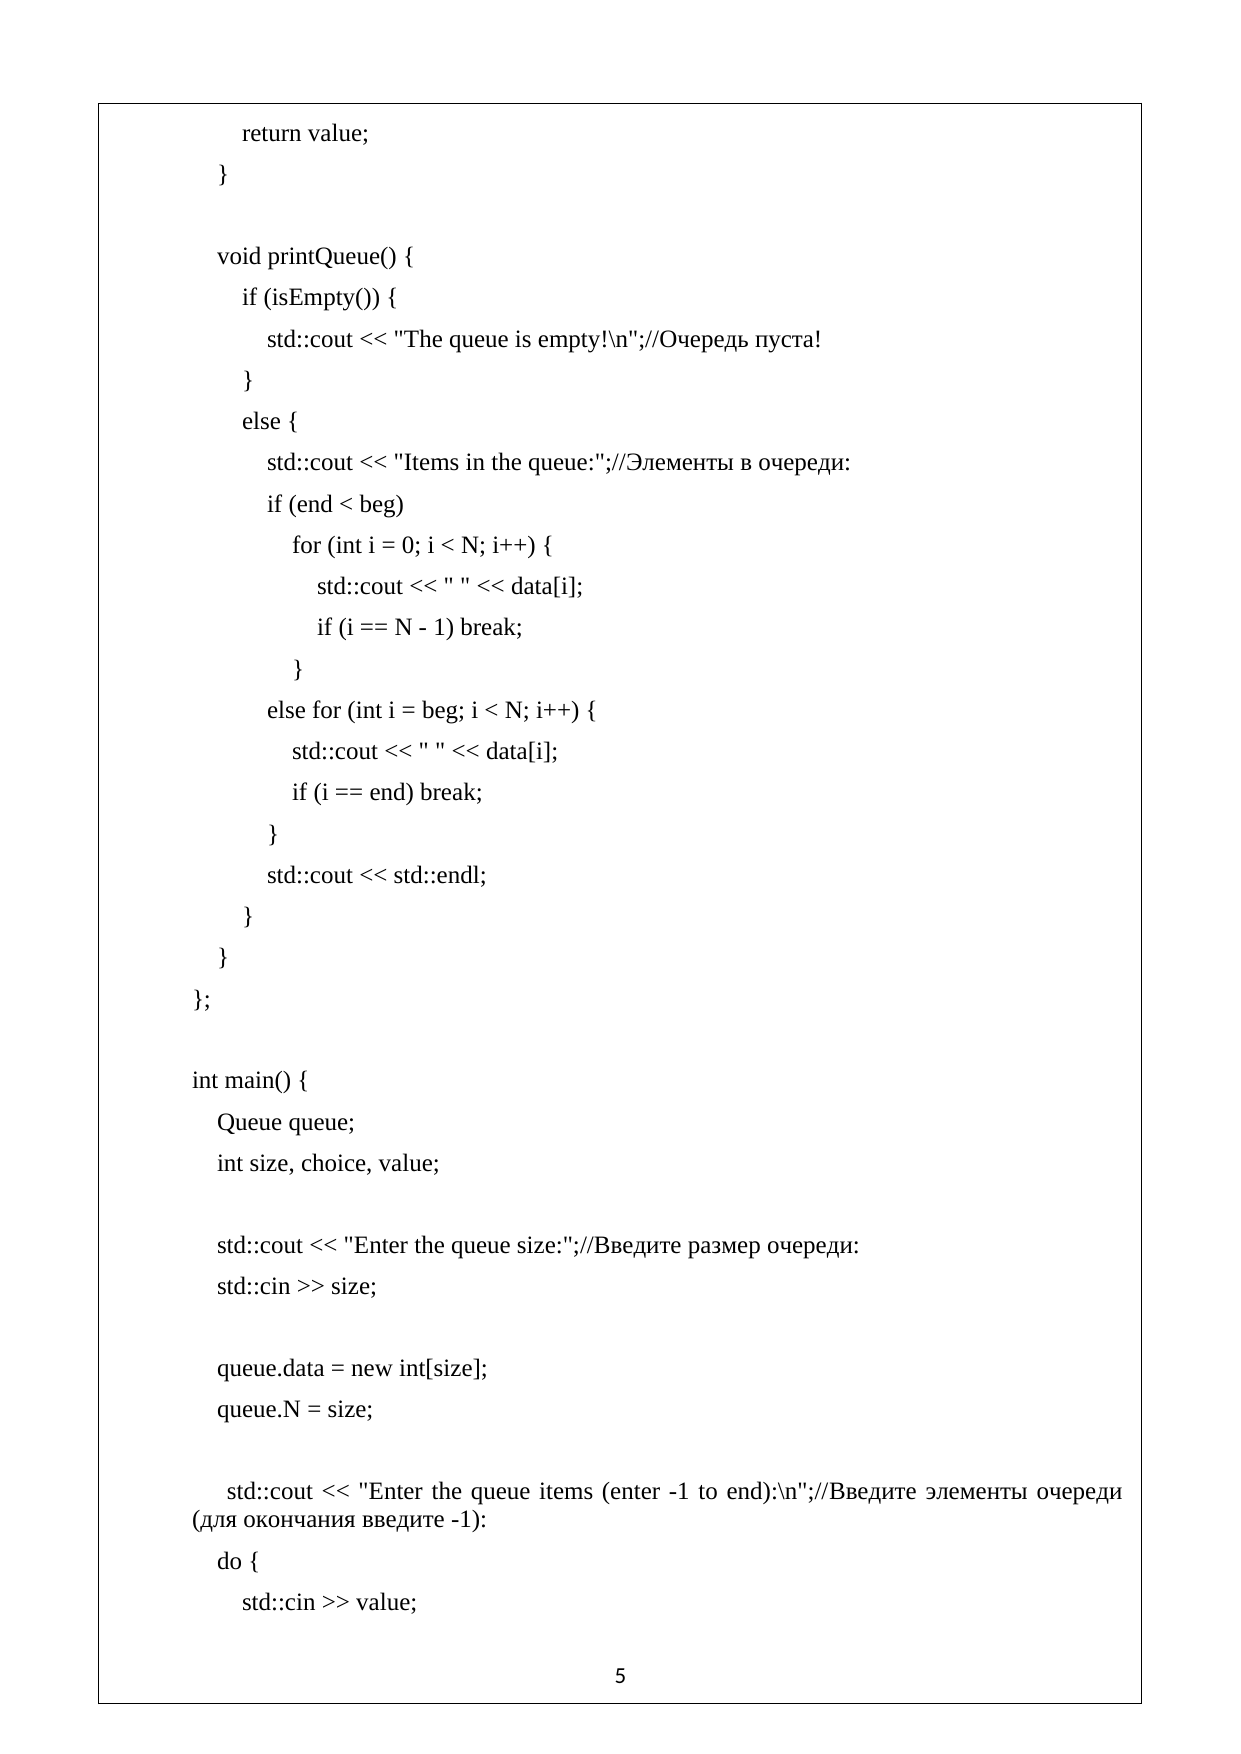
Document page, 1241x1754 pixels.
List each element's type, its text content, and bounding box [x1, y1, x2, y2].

text }; [192, 984, 1122, 1012]
text do { [192, 1546, 1122, 1574]
text std::cout << " " << data[i]; [192, 736, 1122, 765]
text std::cin >> value; [192, 1587, 1122, 1616]
text std::cout << "Enter the queue items (enter -1 to end):\n";//Введите элементы очереди (для окончания введите -1): [192, 1476, 1122, 1533]
text } [192, 901, 1122, 930]
text } [192, 365, 1122, 394]
text else { [192, 406, 1122, 435]
text if (end < beg) [192, 489, 1122, 517]
text } [192, 942, 1122, 971]
text queue.N = size; [192, 1394, 1122, 1423]
text std::cout << " " << data[i]; [192, 571, 1122, 600]
text for (int i = 0; i < N; i++) { [192, 530, 1122, 559]
text return value; [192, 118, 1122, 147]
text std::cout << std::endl; [192, 860, 1122, 889]
text if (i == N - 1) break; [192, 612, 1122, 641]
text int main() { [192, 1065, 1122, 1094]
text std::cout << "The queue is empty!\n";//Очередь пуста! [192, 324, 1122, 352]
text Queue queue; [192, 1107, 1122, 1135]
text if (isEmpty()) { [192, 282, 1122, 311]
text std::cout << "Items in the queue:";//Элементы в очереди: [192, 447, 1122, 476]
text queue.data = new int[size]; [192, 1353, 1122, 1381]
text std::cout << "Enter the queue size:";//Введите размер очереди: [192, 1230, 1122, 1258]
text else for (int i = beg; i < N; i++) { [192, 695, 1122, 724]
text } [192, 654, 1122, 682]
text if (i == end) break; [192, 777, 1122, 806]
text } [192, 819, 1122, 847]
text void printQueue() { [192, 241, 1122, 270]
text } [192, 159, 1122, 188]
text std::cin >> size; [192, 1271, 1122, 1300]
text int size, choice, value; [192, 1148, 1122, 1177]
